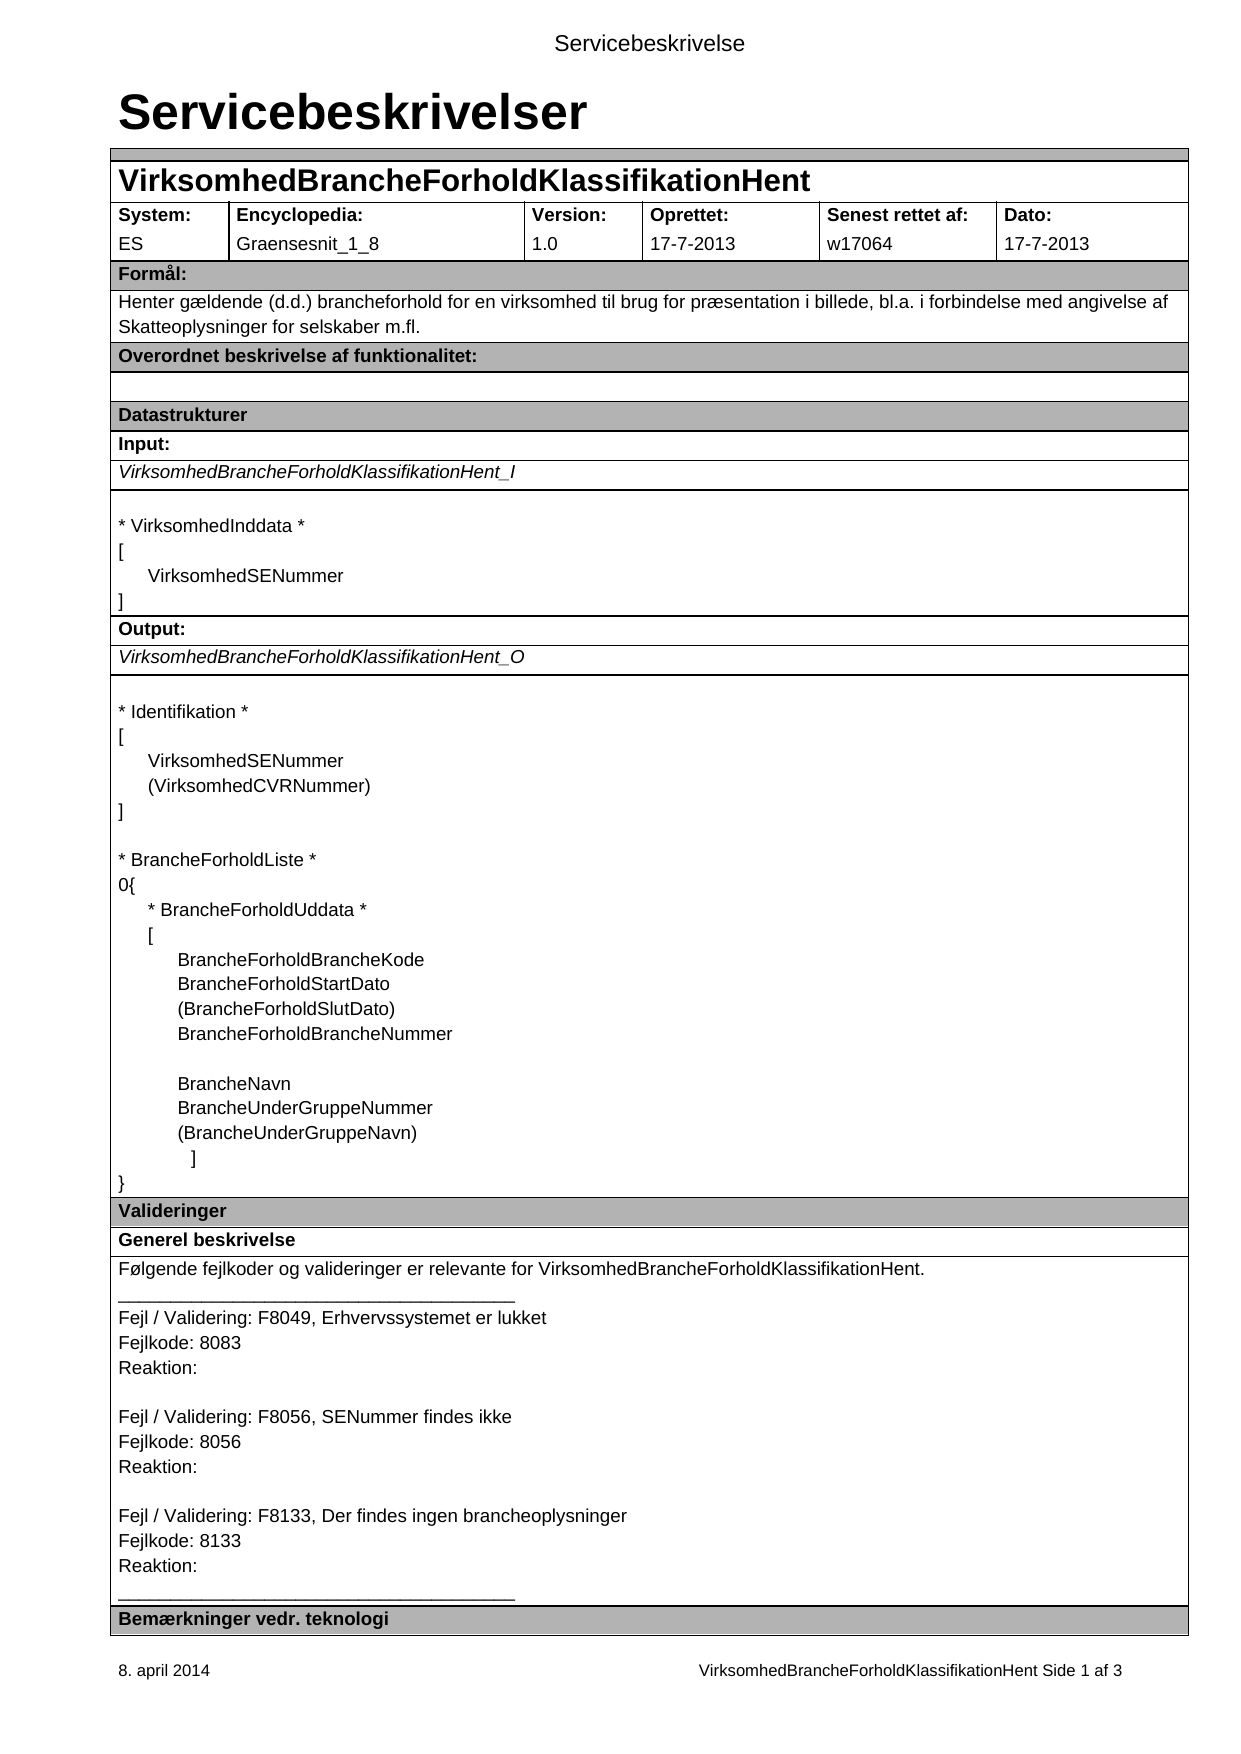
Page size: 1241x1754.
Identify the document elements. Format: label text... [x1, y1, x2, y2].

table_cell Graensesnit_1_8 [230, 231, 524, 260]
table_cell Input: [111, 432, 1188, 459]
table_cell Datastrukturer [111, 402, 1188, 430]
table_cell [111, 373, 1188, 401]
table_header [111, 149, 1188, 160]
table_cell ES [111, 231, 228, 260]
table_cell Oprettet: [643, 203, 819, 231]
table_cell Valideringer [111, 1198, 1188, 1226]
table_cell 1.0 [525, 231, 642, 260]
table_cell Følgende fejlkoder og valideringer er relevante for VirksomhedBrancheForholdKlassifikationHent. ______________________________________ Fejl / Validering: F8049, Erhvervssystemet er lukket Fejlkode: 8083 Reaktion: Fejl / Validering: F8056, SENummer findes ikke Fejlkode: 8056 Reaktion: Fejl / Validering: F8133, Der findes ingen brancheoplysninger Fejlkode: 8133 Reaktion: ______________________________________ [111, 1257, 1188, 1605]
table_cell 17-7-2013 [997, 231, 1188, 260]
table_cell VirksomhedBrancheForholdKlassifikationHent_I [111, 461, 1188, 489]
table_cell 17-7-2013 [643, 231, 819, 260]
table_cell Bemærkninger vedr. teknologi [111, 1607, 1188, 1634]
table_cell Overordnet beskrivelse af funktionalitet: [111, 343, 1188, 371]
text Servicebeskrivelser [118, 82, 1181, 140]
table_cell VirksomhedBrancheForholdKlassifikationHent_O [111, 646, 1188, 674]
table_cell Dato: [997, 203, 1188, 231]
table_cell Henter gældende (d.d.) brancheforhold for en virksomhed til brug for præsentation i billede, bl.a. i forbindelse med angivelse af Skatteoplysninger for selskaber m.fl. [111, 291, 1188, 342]
table_cell Version: [525, 203, 642, 231]
table_cell Output: [111, 617, 1188, 644]
table_cell * Identifikation * [ VirksomhedSENummer (VirksomhedCVRNummer) ] * BrancheForholdListe * 0{ * BrancheForholdUddata * [ BrancheForholdBrancheKode BrancheForholdStartDato (BrancheForholdSlutDato) BrancheForholdBrancheNummer BrancheNavn BrancheUnderGruppeNummer (BrancheUnderGruppeNavn) ] } [111, 676, 1188, 1197]
table_cell VirksomhedBrancheForholdKlassifikationHent [111, 162, 1188, 201]
table_cell System: [111, 203, 228, 231]
table_cell Formål: [111, 262, 1188, 290]
table_cell Generel beskrivelse [111, 1228, 1188, 1256]
table_cell Encyclopedia: [230, 203, 524, 231]
table_cell w17064 [820, 231, 996, 260]
table_cell Senest rettet af: [820, 203, 996, 231]
table_cell * VirksomhedInddata * [ VirksomhedSENummer ] [111, 491, 1188, 615]
